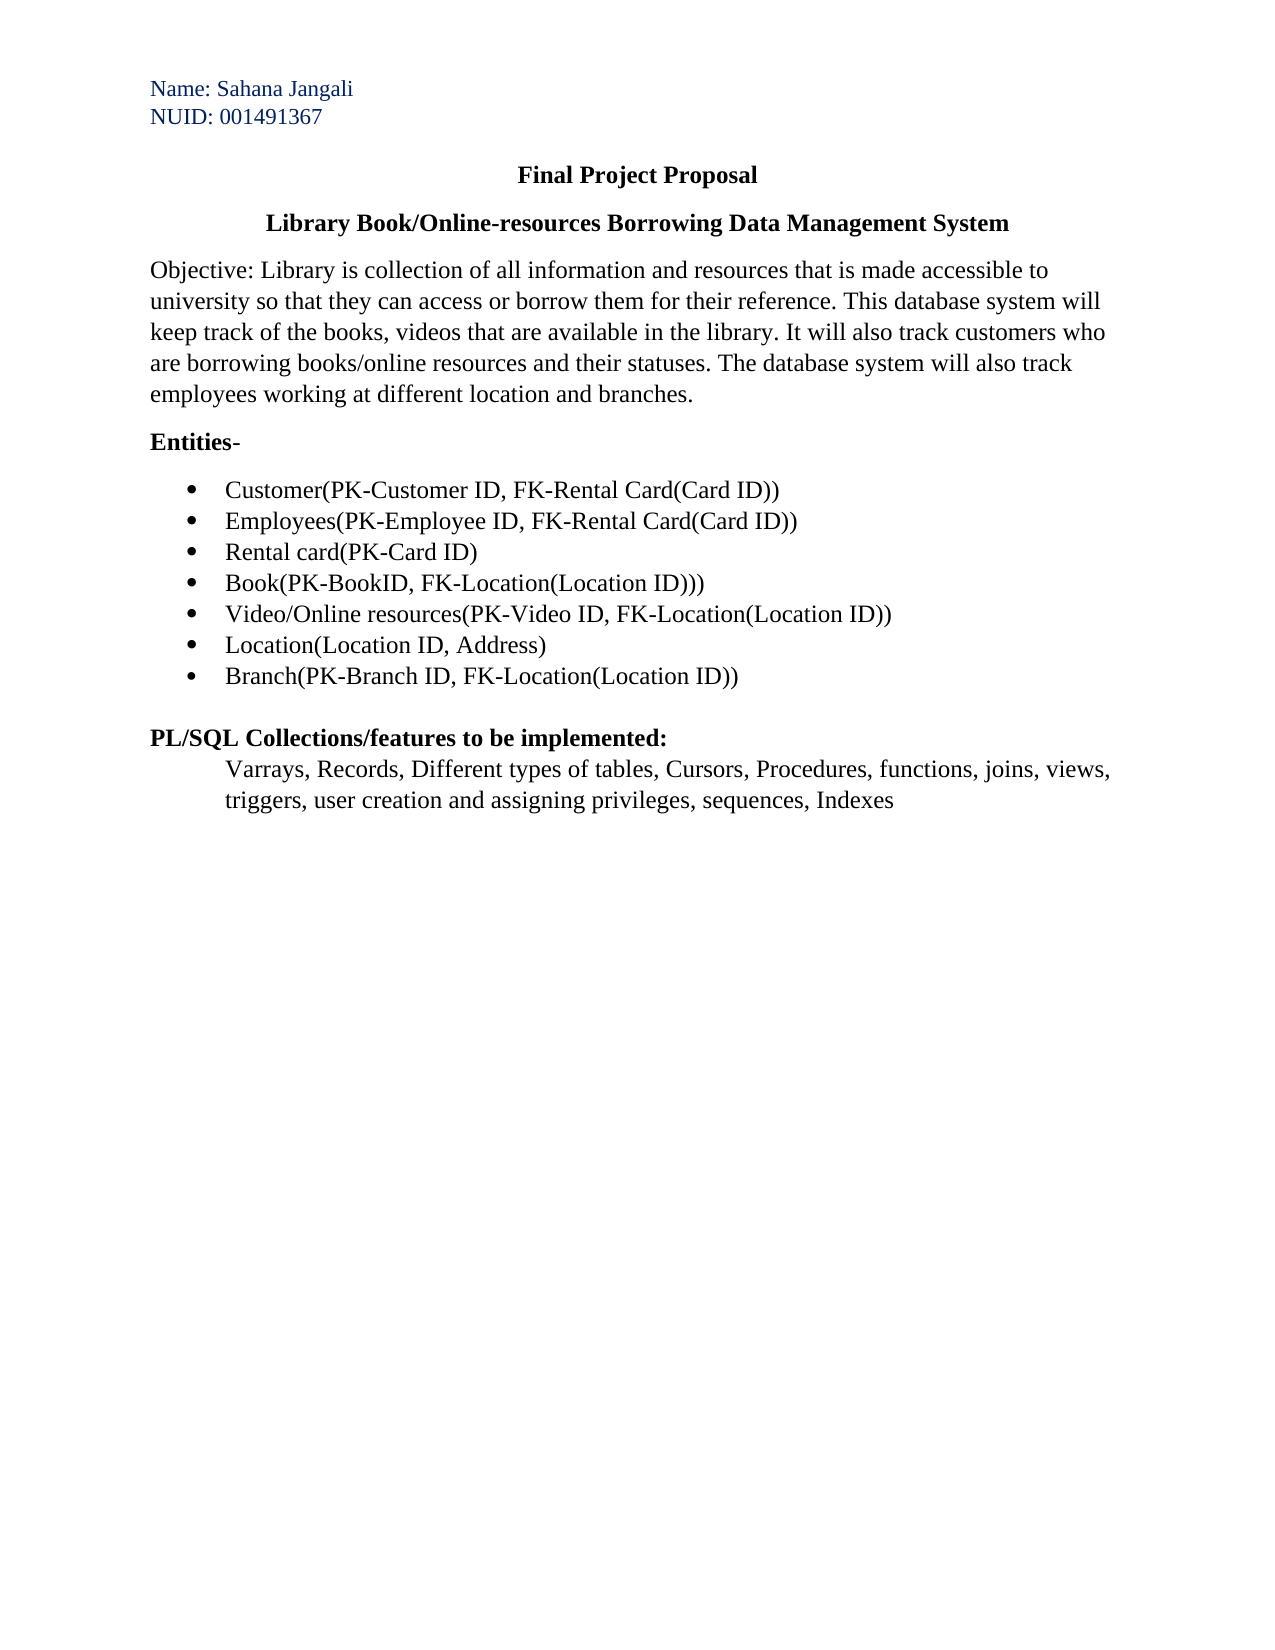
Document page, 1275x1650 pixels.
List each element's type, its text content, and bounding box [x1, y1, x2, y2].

list Video/Online resources(PK-Video ID, FK-Location(Location ID)) [187, 599, 1125, 628]
list PL/SQL Collections/features to be implemented: [150, 723, 1125, 752]
text Entities- [150, 427, 1125, 456]
list Branch(PK-Branch ID, FK-Location(Location ID)) [187, 661, 1125, 690]
list Varrays, Records, Different types of tables, Cursors, Procedures, functions, joins, views, triggers, user creation and assigning privileges, sequences, Indexes [225, 754, 1125, 814]
list Customer(PK-Customer ID, FK-Rental Card(Card ID)) [187, 475, 1125, 504]
list Employees(PK-Employee ID, FK-Rental Card(Card ID)) [187, 506, 1125, 535]
text Objective: Library is collection of all information and resources that is made accessible to university so that they can access or borrow them for their reference. This database system will keep track of the books, videos that are available in the library. It will also track customers who are borrowing books/online resources and their statuses. The database system will also track employees working at different location and branches. [150, 255, 1125, 408]
list Book(PK-BookID, FK-Location(Location ID))) [187, 568, 1125, 597]
text Library Book/Online-resources Borrowing Data Management System [150, 208, 1125, 236]
list Location(Location ID, Address) [187, 630, 1125, 659]
text Final Project Proposal [150, 160, 1125, 189]
list Rental card(PK-Card ID) [187, 537, 1125, 566]
